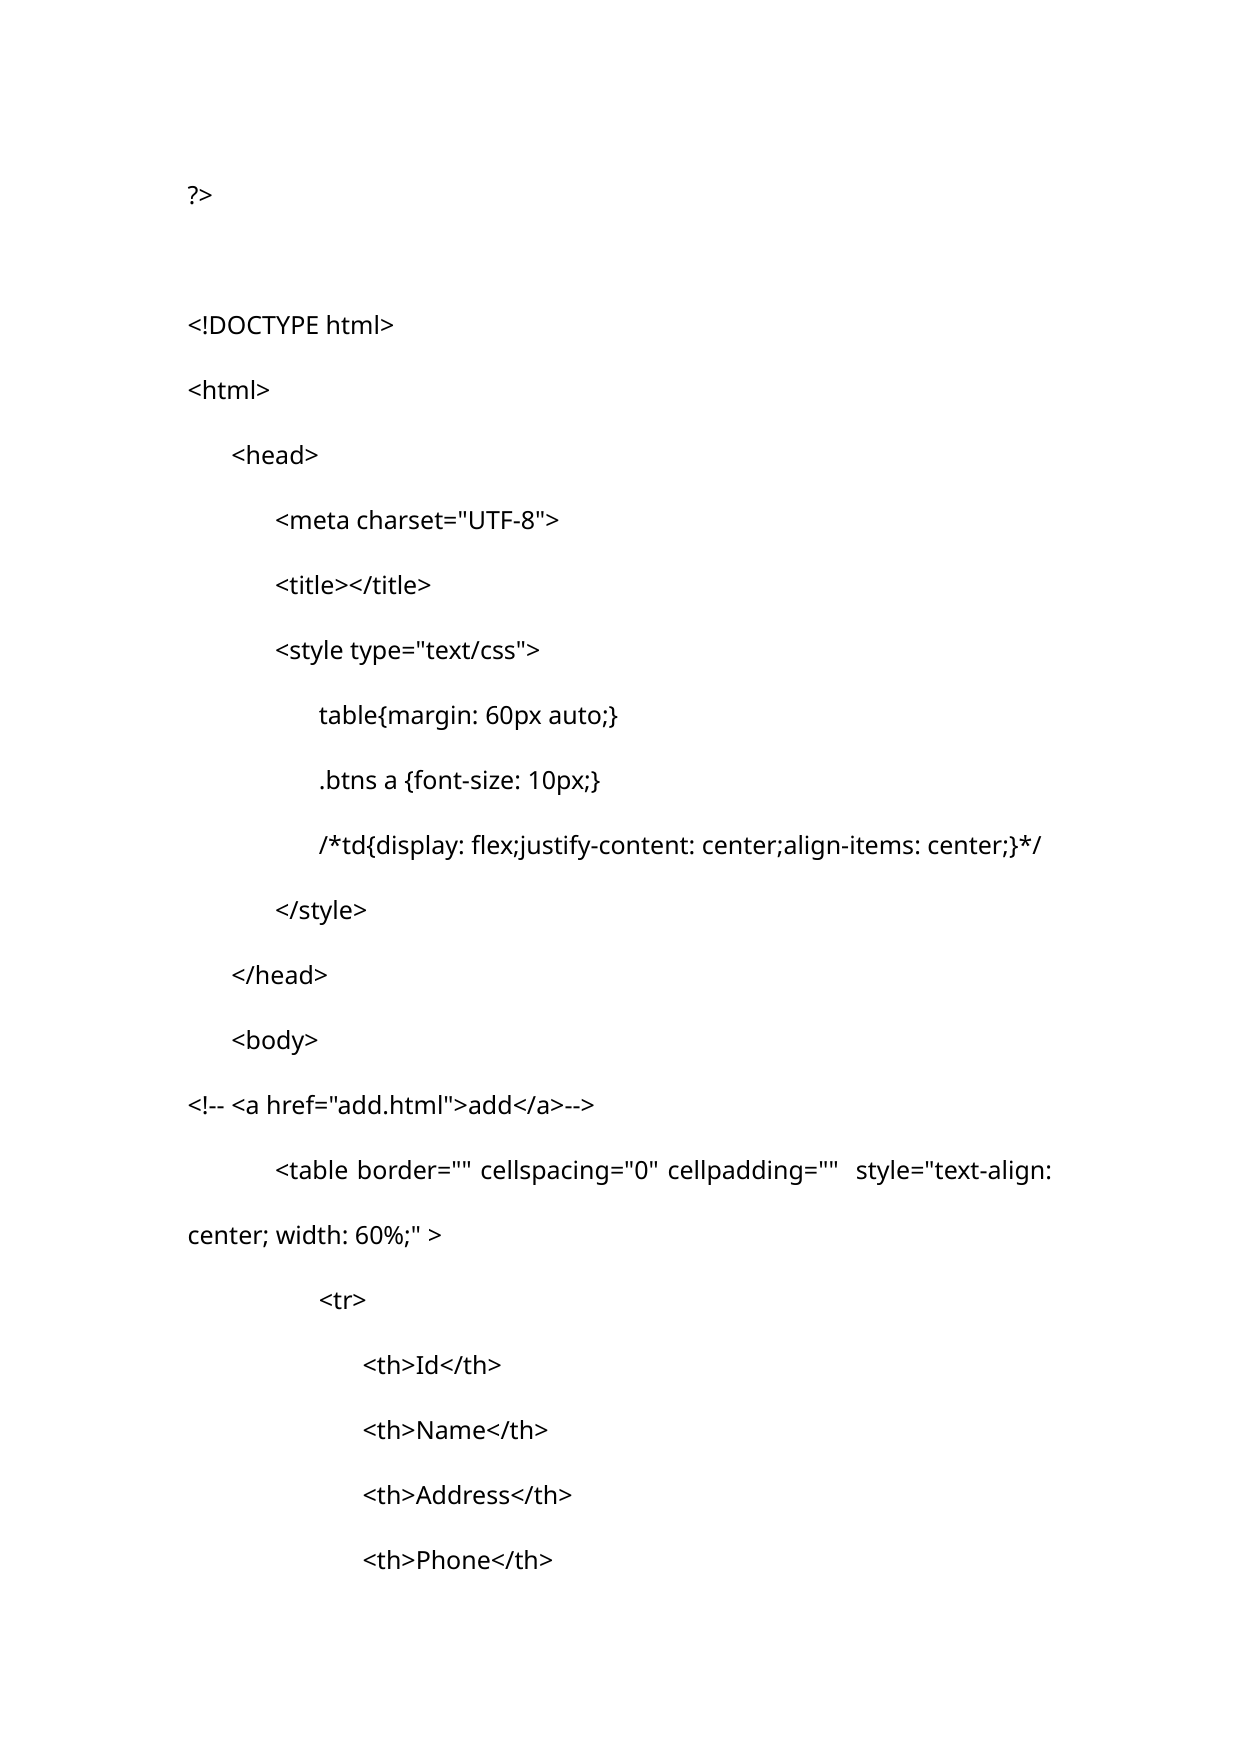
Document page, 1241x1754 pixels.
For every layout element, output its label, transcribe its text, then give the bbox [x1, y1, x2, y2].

text .btns a {font-size: 10px;} [187, 747, 1053, 812]
text <th>Phone</th> [187, 1527, 1053, 1592]
text <meta charset="UTF-8"> [187, 487, 1053, 552]
text <body> [187, 1007, 1053, 1072]
text <tr> [187, 1267, 1053, 1332]
text <title></title> [187, 552, 1053, 617]
text <th>Name</th> [187, 1397, 1053, 1462]
text <style type="text/css"> [187, 617, 1053, 682]
text <!DOCTYPE html> [187, 292, 1053, 357]
text <html> [187, 357, 1053, 422]
text </style> [187, 877, 1053, 942]
text <th>Address</th> [187, 1462, 1053, 1527]
text /*td{display: flex;justify-content: center;align-items: center;}*/ [187, 812, 1053, 877]
text <!-- <a href="add.html">add</a>--> [187, 1072, 1053, 1137]
text </head> [187, 942, 1053, 1007]
text <head> [187, 422, 1053, 487]
text table{margin: 60px auto;} [187, 682, 1053, 747]
text <table border="" cellspacing="0" cellpadding="" style="text-align: center; width: 60%;" > [187, 1137, 1053, 1267]
text ?> [187, 162, 1053, 227]
text <th>Id</th> [187, 1332, 1053, 1397]
